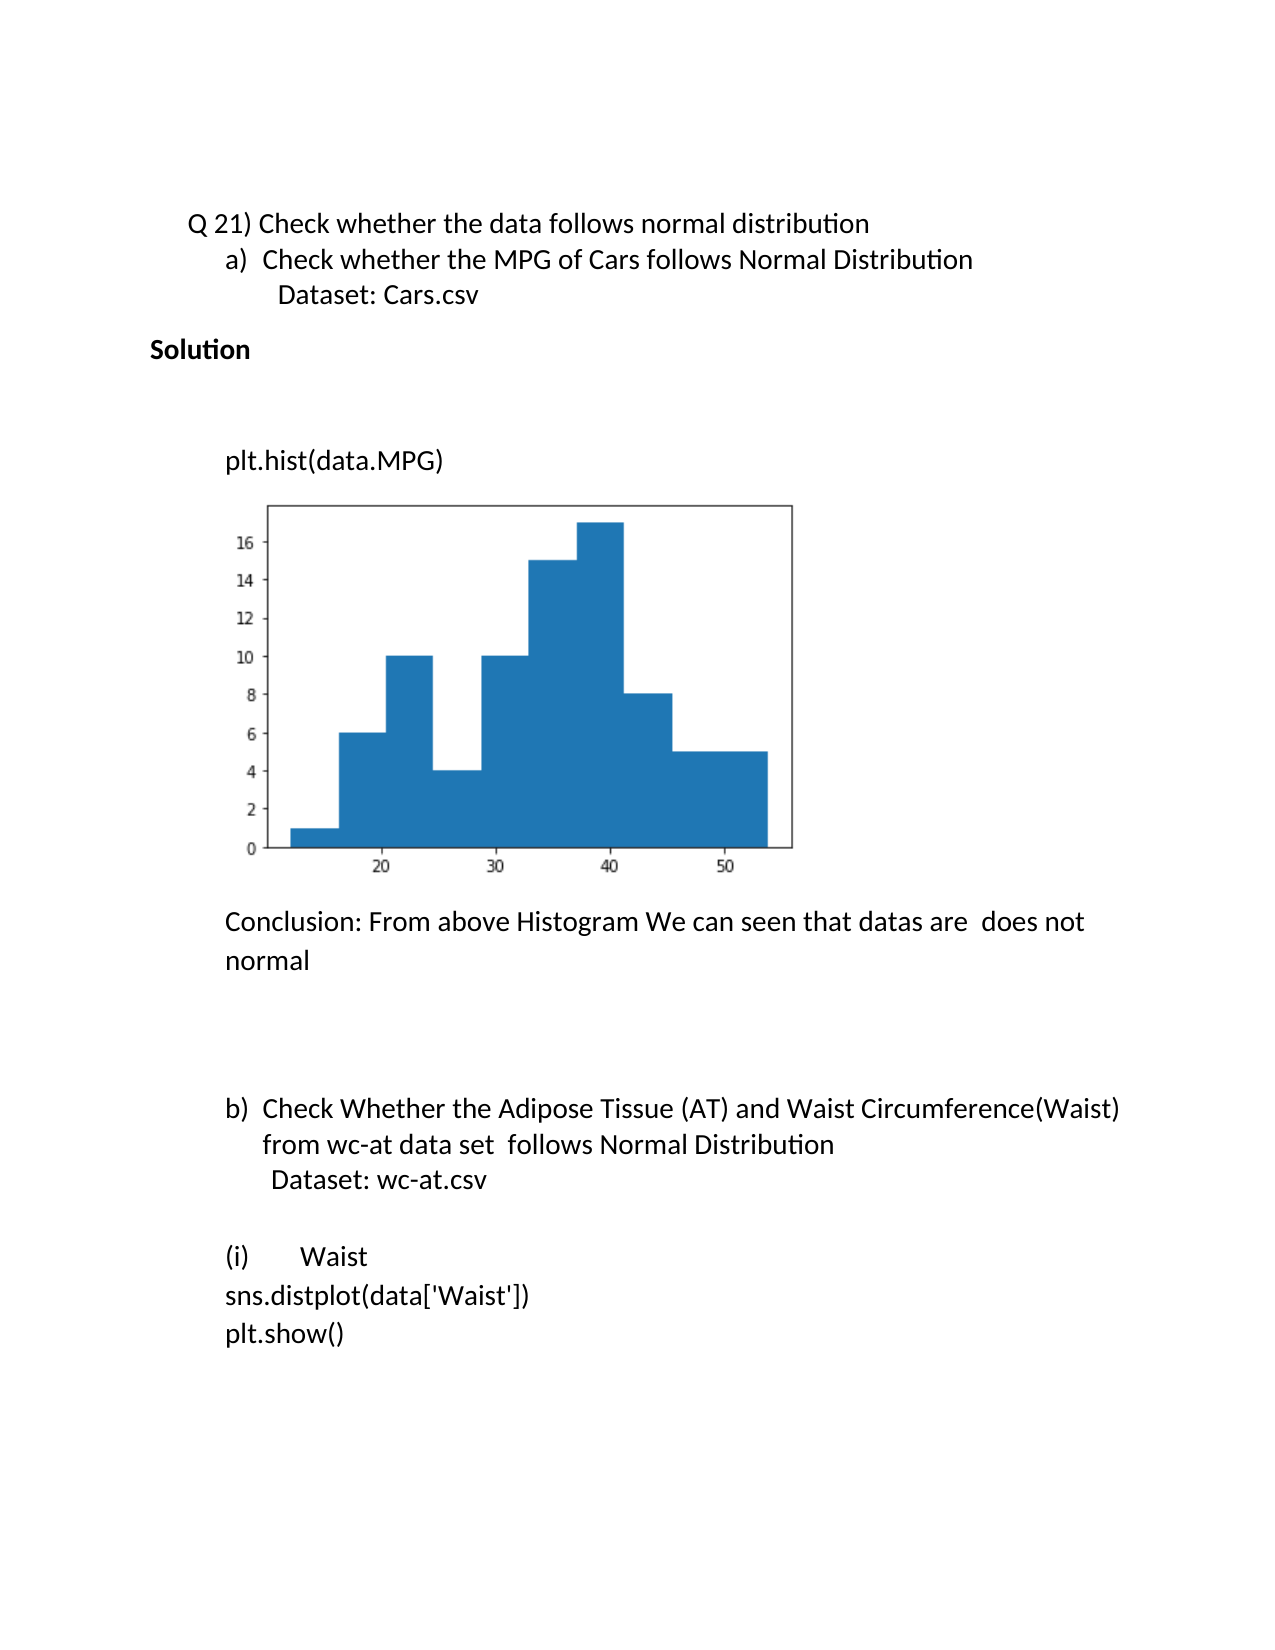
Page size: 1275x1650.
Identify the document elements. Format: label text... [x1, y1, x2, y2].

list Dataset: wc-at.csv [225, 1161, 1125, 1197]
text Conclusion: From above Histogram We can seen that datas are does not normal [225, 903, 1125, 977]
picture [225, 496, 800, 885]
list sns.distplot(data['Waist']) [225, 1277, 1125, 1312]
list Check Whether the Adipose Tissue (AT) and Waist Circumference(Waist) from wc-at data set follows Normal Distribution [225, 1090, 1125, 1161]
list Waist [225, 1238, 1125, 1274]
text Q 21) Check whether the data follows normal distribution [187, 205, 1125, 241]
text Solution [150, 331, 1125, 367]
text plt.hist(data.MPG) [225, 442, 1125, 477]
text Dataset: Cars.csv [225, 276, 1125, 312]
list Check whether the MPG of Cars follows Normal Distribution [225, 241, 1125, 276]
list plt.show() [225, 1315, 1125, 1351]
